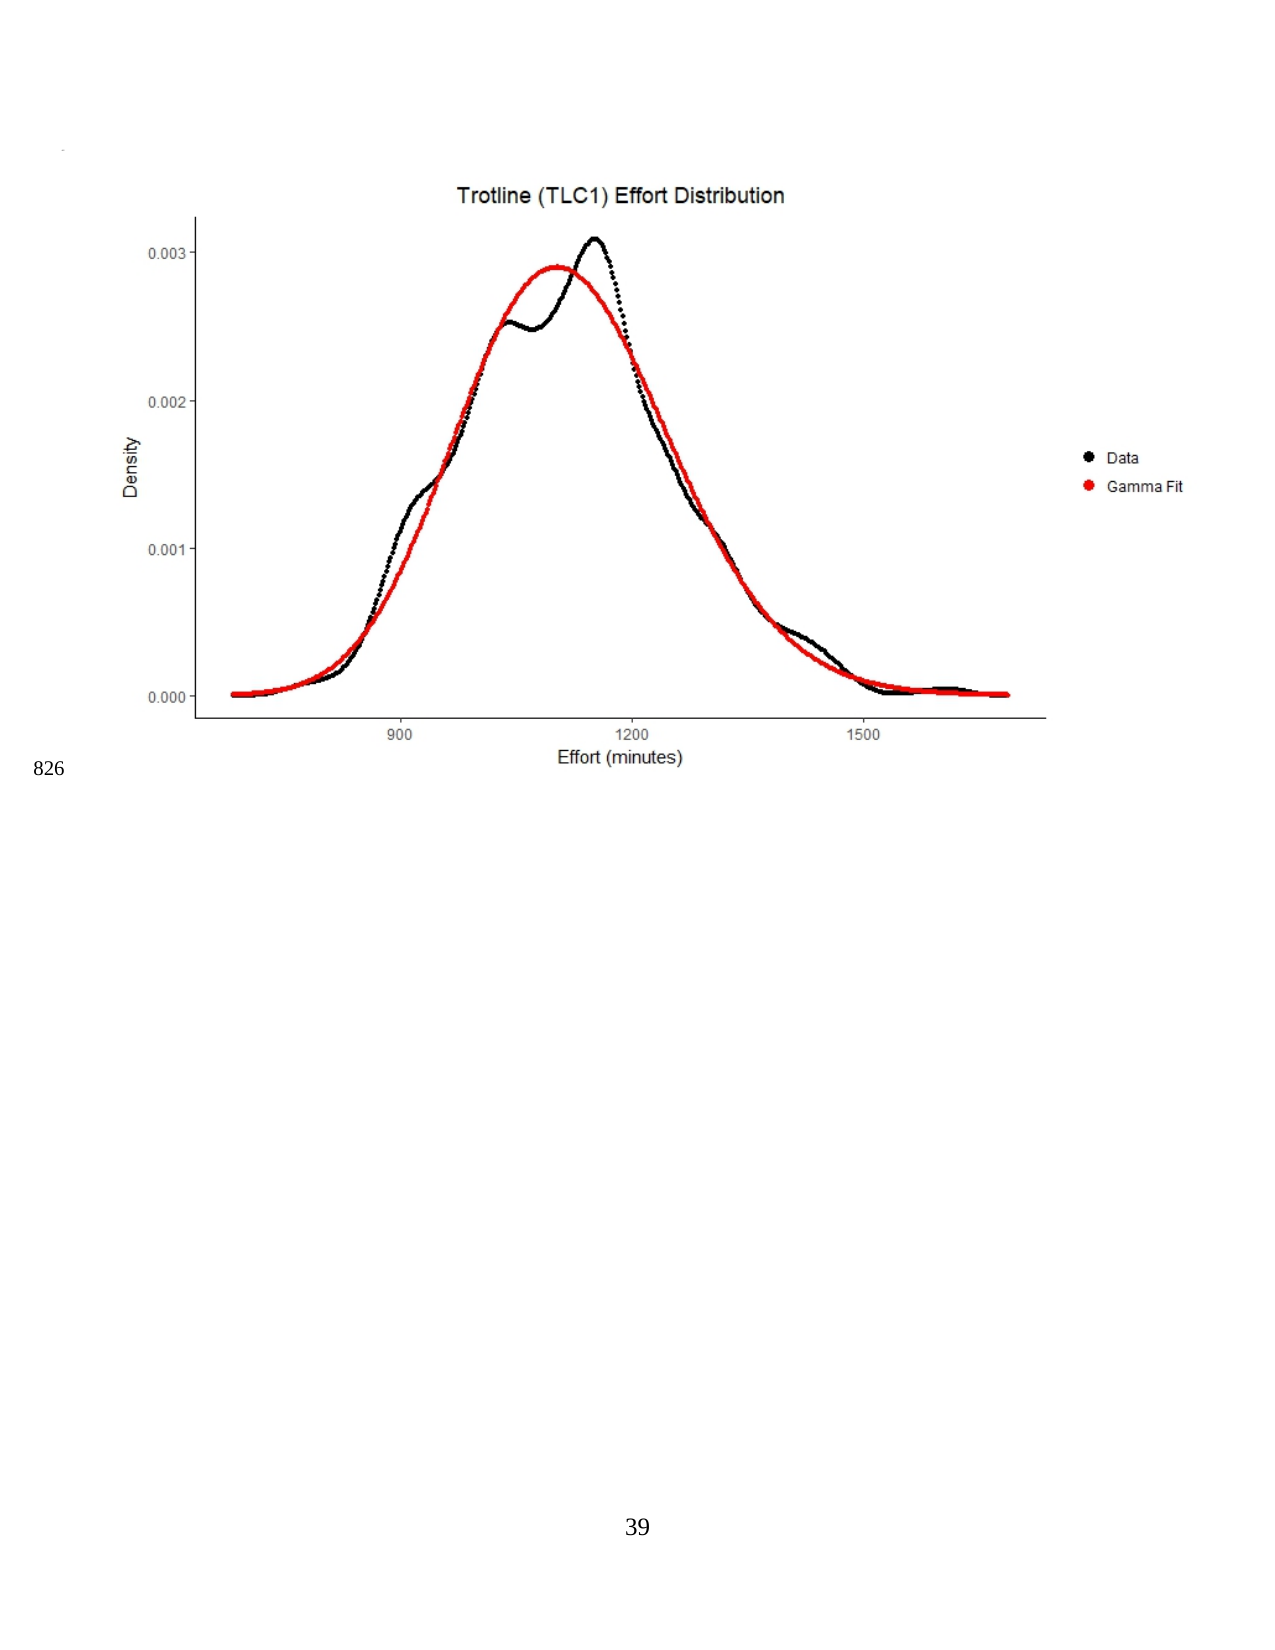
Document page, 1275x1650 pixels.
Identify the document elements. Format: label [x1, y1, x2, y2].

picture [112, 177, 1200, 776]
